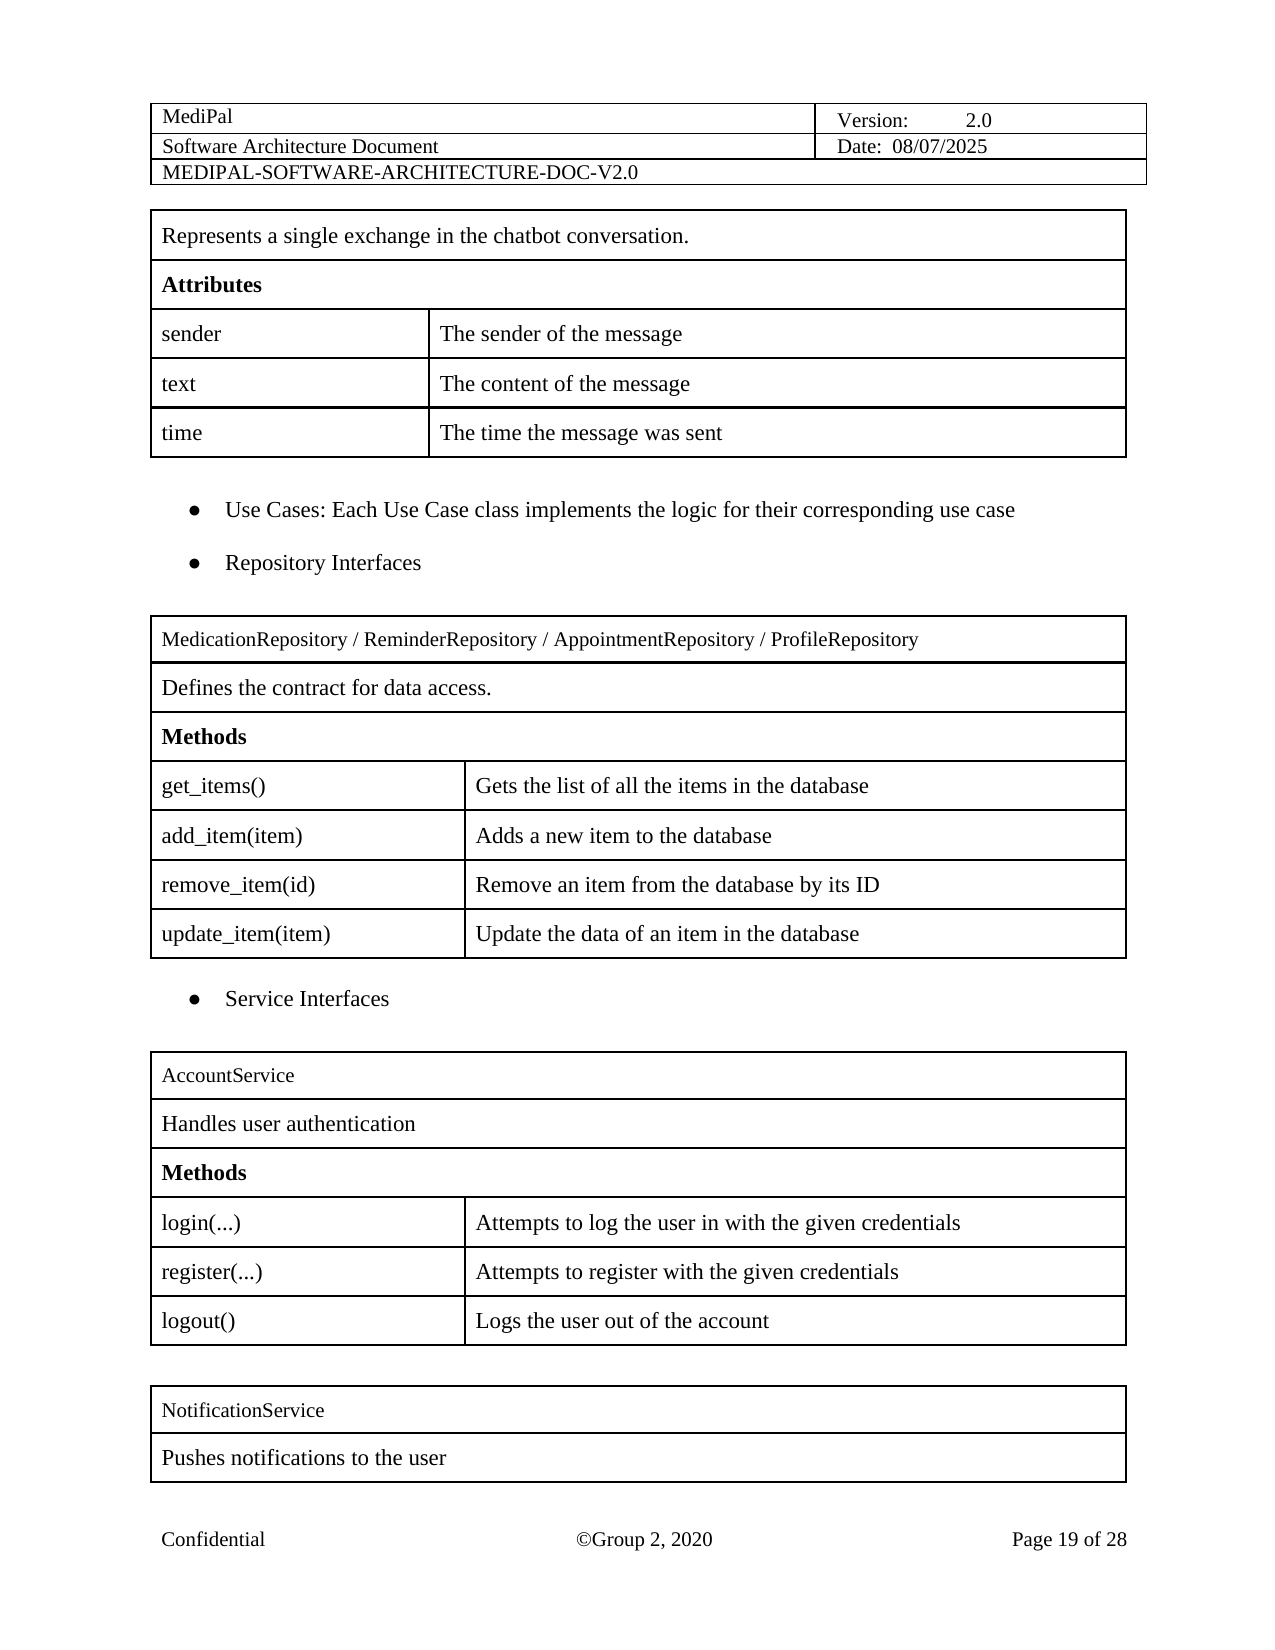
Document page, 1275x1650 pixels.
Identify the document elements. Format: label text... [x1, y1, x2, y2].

list Use Cases: Each Use Case class implements the logic for their corresponding use case [187, 497, 1125, 523]
list Repository Interfaces [187, 549, 1125, 576]
list Service Interfaces [187, 986, 1125, 1012]
